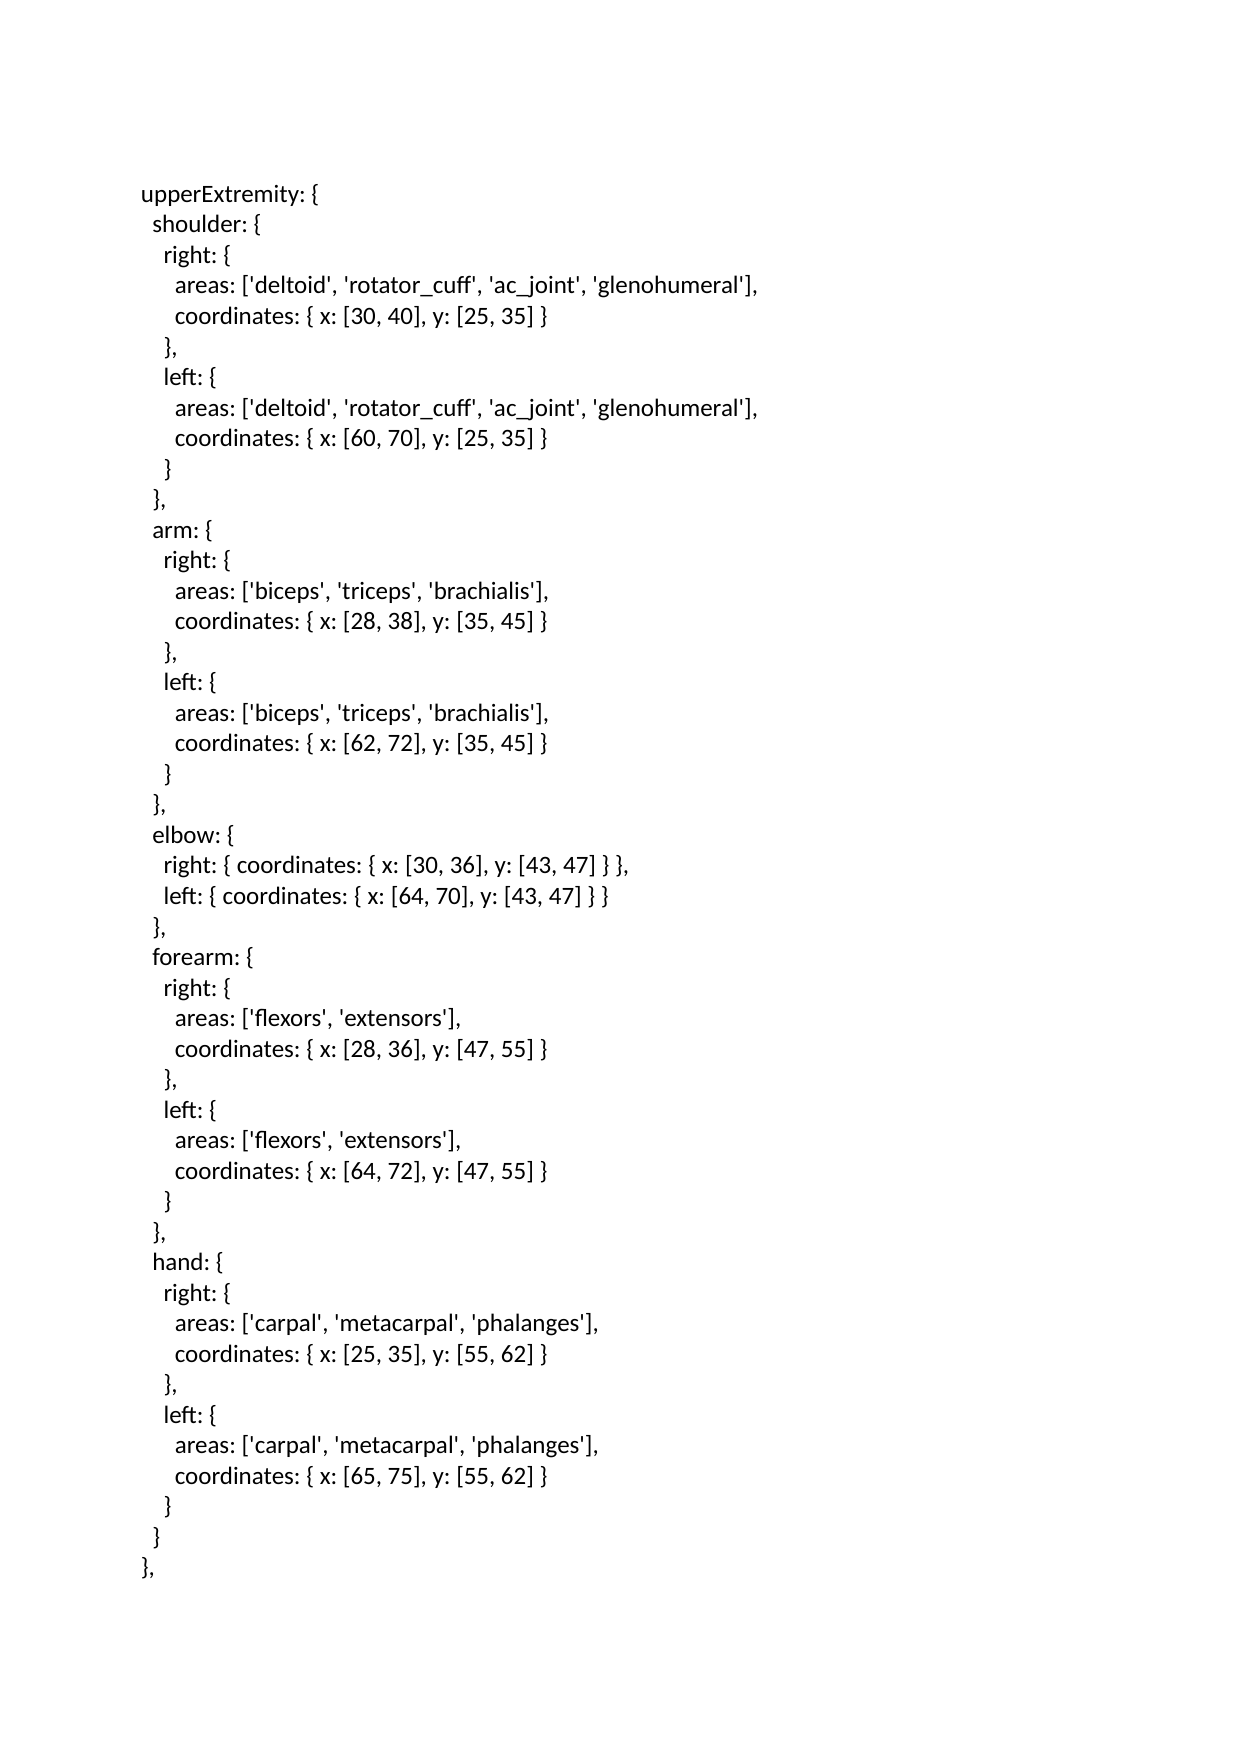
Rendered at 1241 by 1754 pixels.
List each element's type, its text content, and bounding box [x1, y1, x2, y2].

text shoulder: { [118, 209, 1122, 239]
text right: { coordinates: { x: [30, 36], y: [43, 47] } }, [118, 849, 1122, 880]
text left: { [118, 666, 1122, 697]
text coordinates: { x: [30, 40], y: [25, 35] } [118, 300, 1122, 331]
text elbow: { [118, 819, 1122, 849]
text coordinates: { x: [28, 36], y: [47, 55] } [118, 1033, 1122, 1063]
text }, [118, 911, 1122, 941]
text hand: { [118, 1246, 1122, 1277]
text } [118, 758, 1122, 788]
text areas: ['carpal', 'metacarpal', 'phalanges'], [118, 1429, 1122, 1460]
text right: { [118, 239, 1122, 270]
text areas: ['deltoid', 'rotator_cuff', 'ac_joint', 'glenohumeral'], [118, 392, 1122, 422]
text right: { [118, 544, 1122, 575]
text areas: ['flexors', 'extensors'], [118, 1124, 1122, 1155]
text } [118, 1491, 1122, 1521]
text }, [118, 1368, 1122, 1399]
text left: { [118, 361, 1122, 392]
text left: { coordinates: { x: [64, 70], y: [43, 47] } } [118, 880, 1122, 911]
text arm: { [118, 514, 1122, 544]
text coordinates: { x: [65, 75], y: [55, 62] } [118, 1460, 1122, 1491]
text } [118, 453, 1122, 483]
text areas: ['biceps', 'triceps', 'brachialis'], [118, 575, 1122, 605]
text }, [118, 788, 1122, 819]
text coordinates: { x: [60, 70], y: [25, 35] } [118, 422, 1122, 453]
text }, [118, 1063, 1122, 1094]
text left: { [118, 1399, 1122, 1429]
text } [118, 1185, 1122, 1216]
text right: { [118, 972, 1122, 1002]
text left: { [118, 1094, 1122, 1124]
text coordinates: { x: [62, 72], y: [35, 45] } [118, 727, 1122, 758]
text }, [118, 636, 1122, 666]
text coordinates: { x: [25, 35], y: [55, 62] } [118, 1338, 1122, 1368]
text forearm: { [118, 941, 1122, 972]
text areas: ['carpal', 'metacarpal', 'phalanges'], [118, 1307, 1122, 1338]
text areas: ['deltoid', 'rotator_cuff', 'ac_joint', 'glenohumeral'], [118, 270, 1122, 300]
text areas: ['flexors', 'extensors'], [118, 1002, 1122, 1033]
text } [118, 1521, 1122, 1552]
text }, [118, 483, 1122, 514]
text }, [118, 1552, 1122, 1582]
text }, [118, 331, 1122, 361]
text coordinates: { x: [64, 72], y: [47, 55] } [118, 1155, 1122, 1185]
text coordinates: { x: [28, 38], y: [35, 45] } [118, 605, 1122, 636]
text areas: ['biceps', 'triceps', 'brachialis'], [118, 697, 1122, 727]
text upperExtremity: { [118, 178, 1122, 209]
text right: { [118, 1277, 1122, 1307]
text }, [118, 1216, 1122, 1246]
